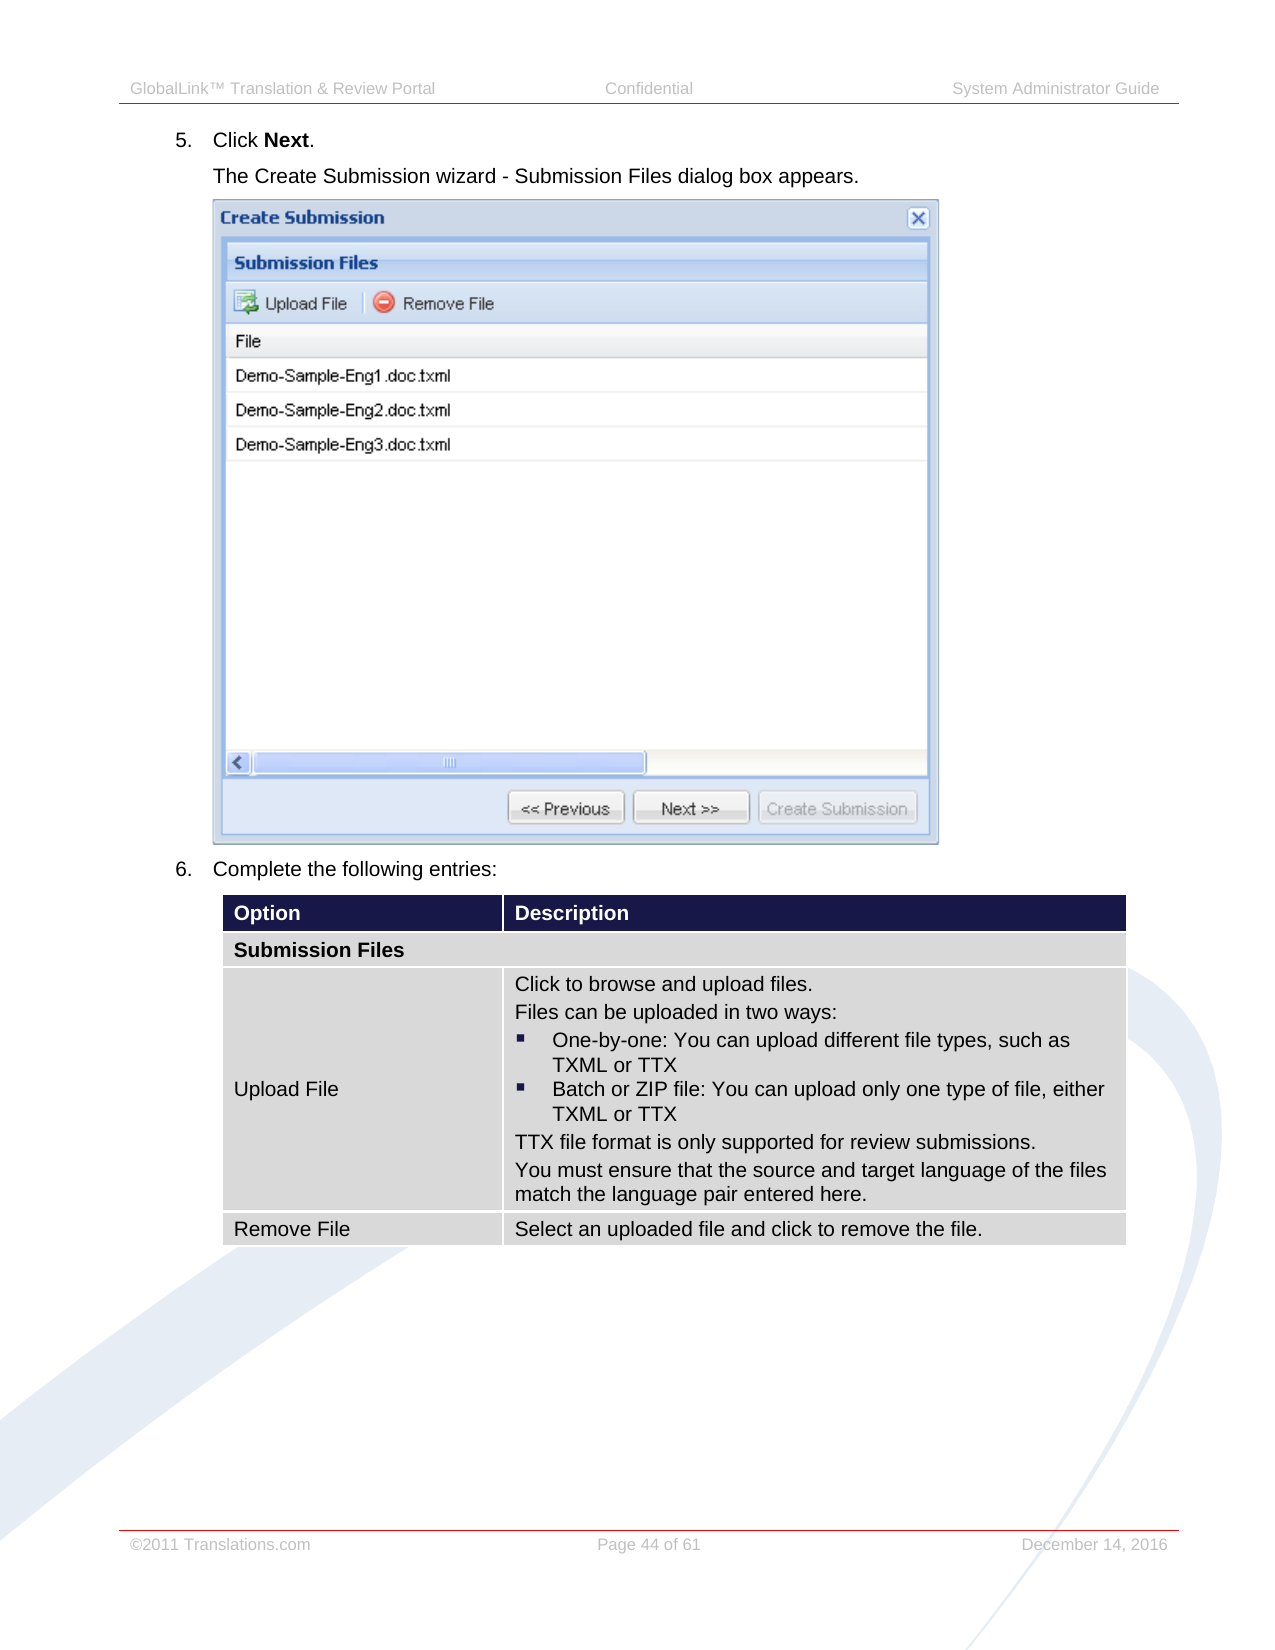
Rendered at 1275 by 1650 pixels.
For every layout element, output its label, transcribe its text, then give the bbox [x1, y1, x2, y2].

table_cell Submission Files [223, 933, 1126, 966]
table_header Description [504, 895, 1126, 931]
picture [212, 199, 940, 845]
table_cell Upload File [223, 968, 502, 1210]
table_header Option [223, 895, 502, 931]
table_cell Remove File [223, 1213, 502, 1245]
list Complete the following entries: [175, 857, 1156, 881]
table_cell Select an uploaded file and click to remove the file. [504, 1213, 1126, 1245]
table_cell Click to browse and upload files. Files can be uploaded in two ways: One-by-one: You can upload different file types, such as TXML or TTX Batch or ZIP file: You can upload only one type of file, either TXML or TTX TTX file format is only supported for review submissions. You must ensure that the source and target language of the files match the language pair entered here. [504, 968, 1126, 1210]
